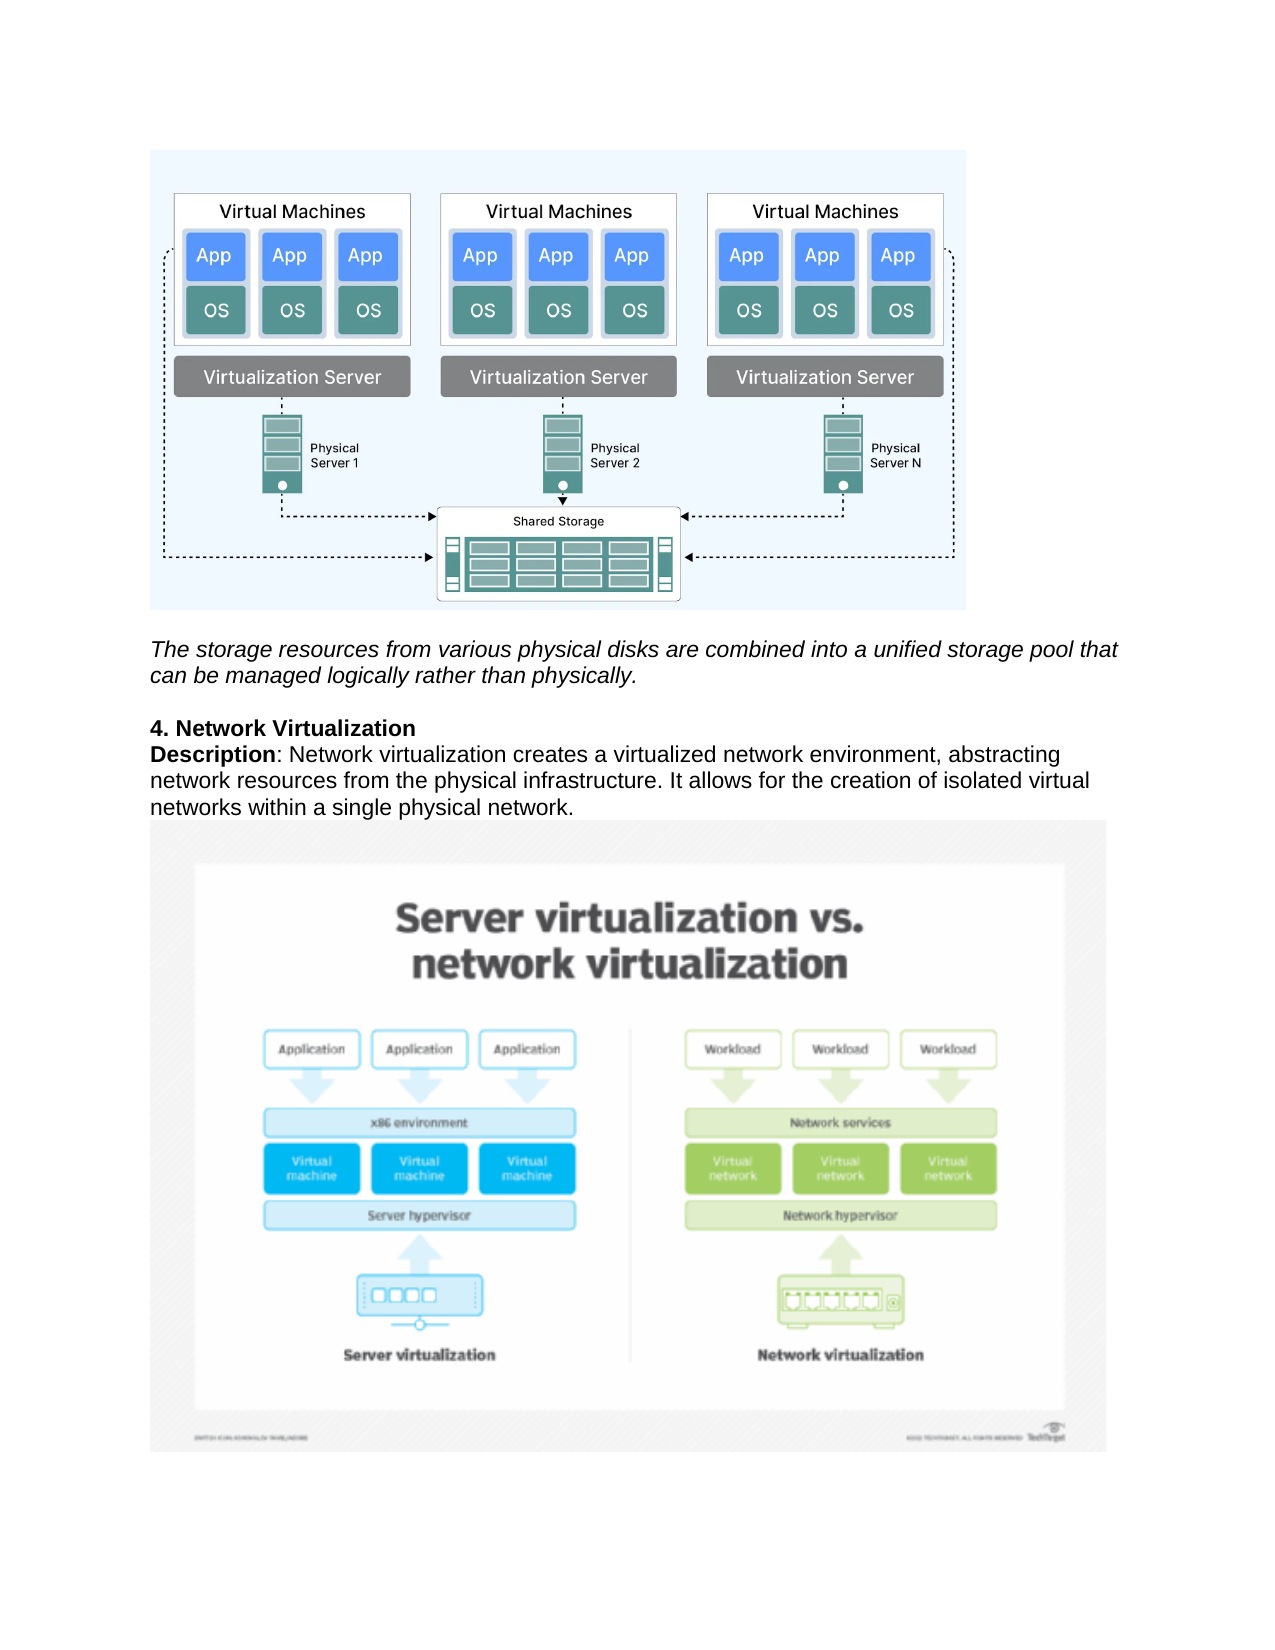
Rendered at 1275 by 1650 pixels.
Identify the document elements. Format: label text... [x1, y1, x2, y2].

text 4. Network Virtualization [150, 714, 1125, 741]
picture [150, 820, 1107, 1452]
text The storage resources from various physical disks are combined into a unified storage pool that can be managed logically rather than physically. [150, 636, 1125, 688]
text Description: Network virtualization creates a virtualized network environment, abstracting network resources from the physical infrastructure. It allows for the creation of isolated virtual networks within a single physical network. [150, 741, 1125, 820]
picture [150, 150, 967, 610]
